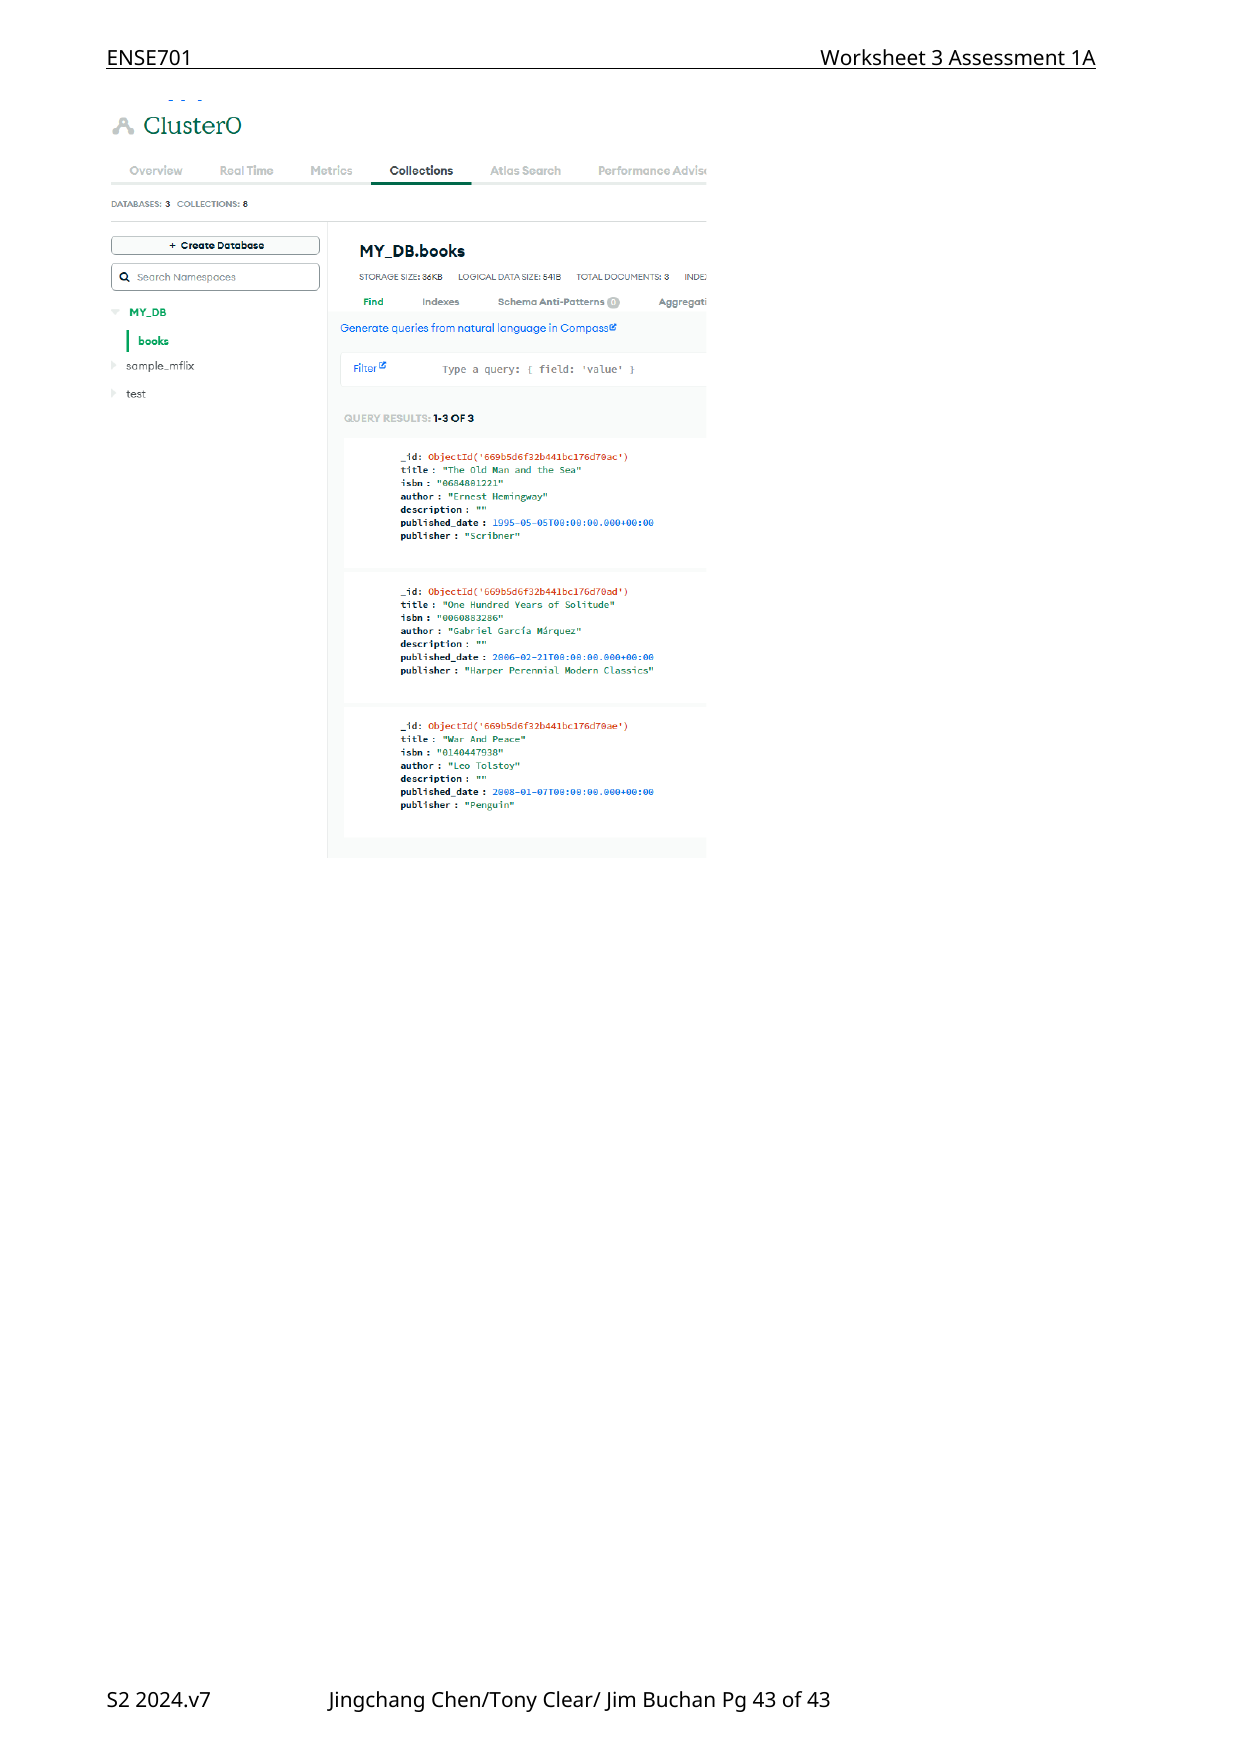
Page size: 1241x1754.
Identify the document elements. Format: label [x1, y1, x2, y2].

picture [106, 100, 707, 858]
